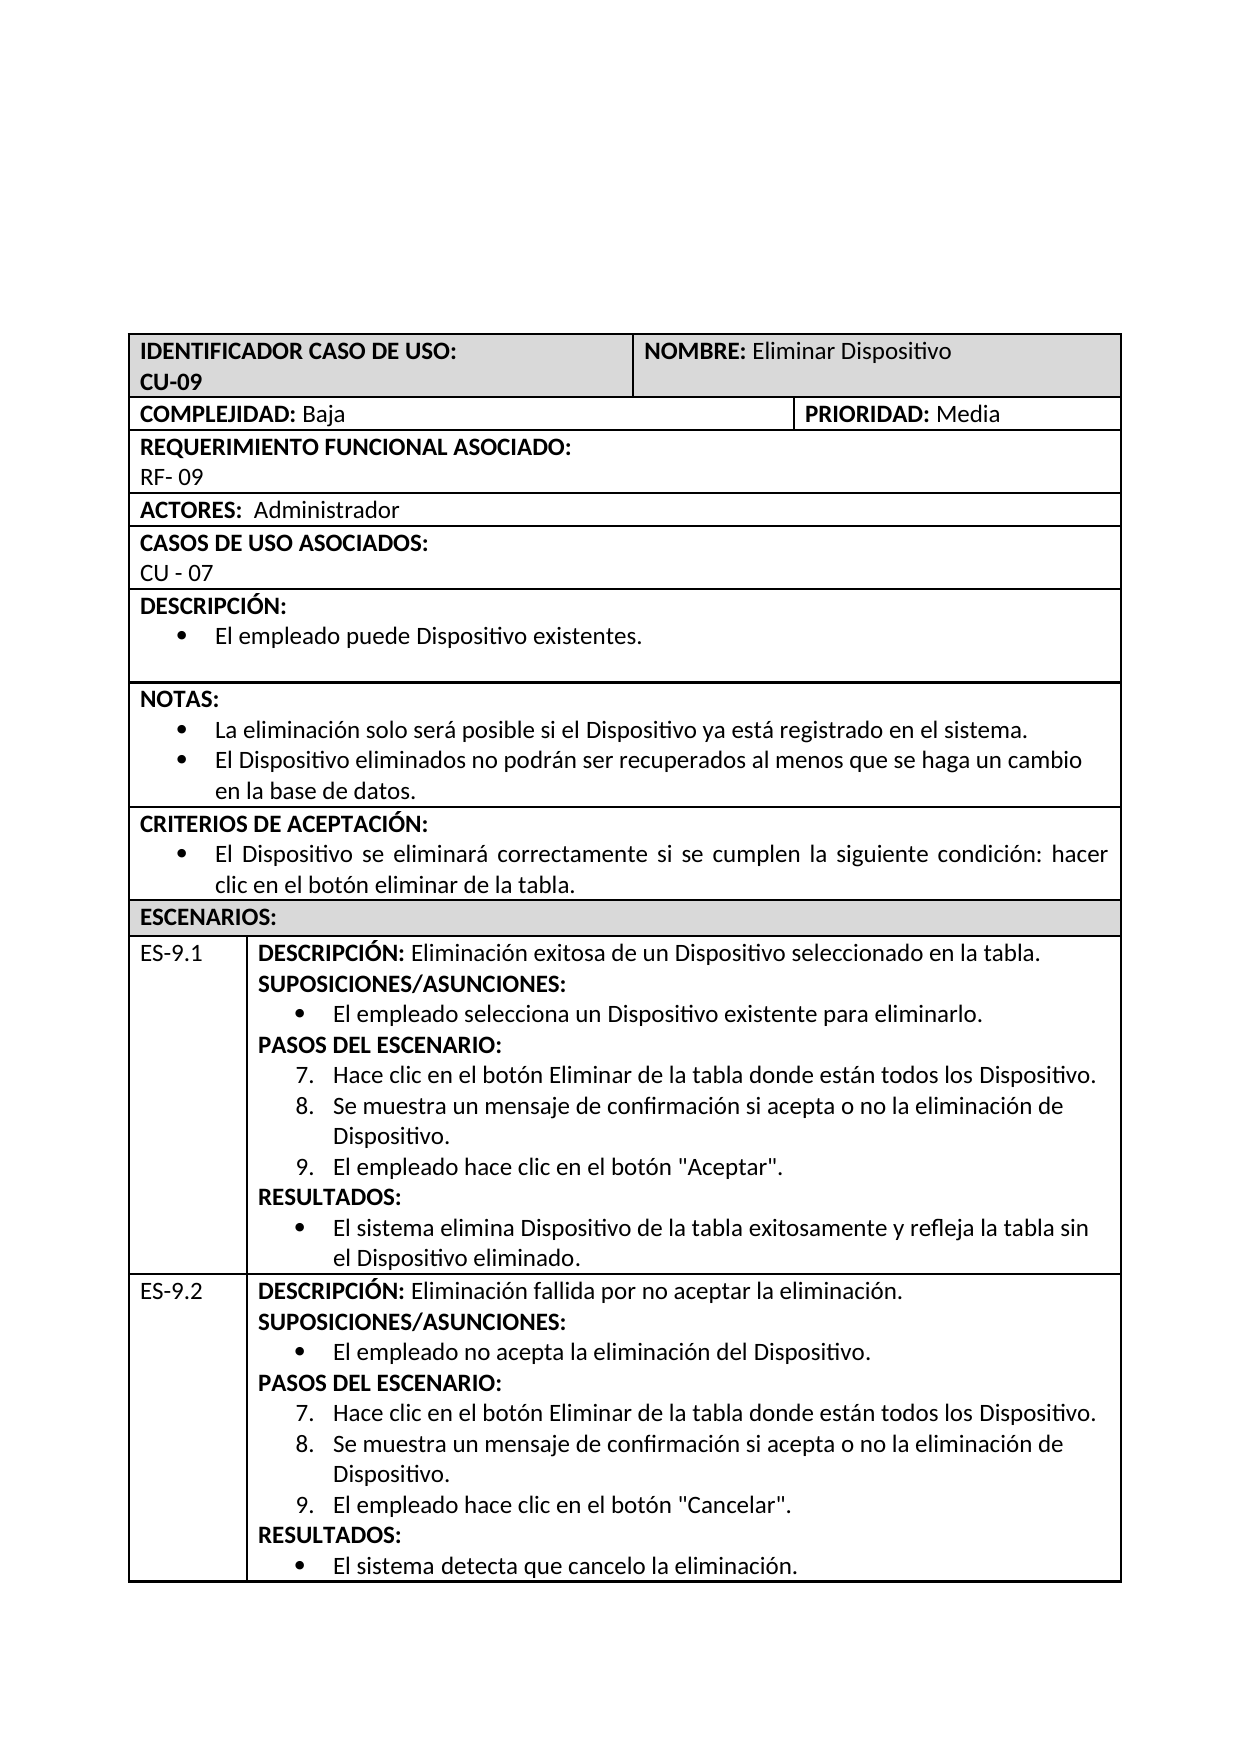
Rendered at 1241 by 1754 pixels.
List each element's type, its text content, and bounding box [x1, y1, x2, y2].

table_cell ESCENARIOS: [130, 901, 1120, 935]
table_cell PRIORIDAD: Media [795, 398, 1120, 429]
table_header NOMBRE: Eliminar Dispositivo [634, 335, 1120, 396]
table_cell ES-9.1 [130, 937, 246, 1273]
table_header IDENTIFICADOR CASO DE USO: CU-09 [130, 335, 632, 396]
table_cell NOTAS: La eliminación solo será posible si el Dispositivo ya está registrado en el sistema. El Dispositivo eliminados no podrán ser recuperados al menos que se haga un cambio en la base de datos. [130, 684, 1120, 806]
table_cell ES-9.2 [130, 1275, 246, 1580]
table_cell DESCRIPCIÓN: Eliminación exitosa de un Dispositivo seleccionado en la tabla. SUPOSICIONES/ASUNCIONES: El empleado selecciona un Dispositivo existente para eliminarlo. PASOS DEL ESCENARIO: Hace clic en el botón Eliminar de la tabla donde están todos los Dispositivo. Se muestra un mensaje de confirmación si acepta o no la eliminación de Dispositivo. El empleado hace clic en el botón "Aceptar". RESULTADOS: El sistema elimina Dispositivo de la tabla exitosamente y refleja la tabla sin el Dispositivo eliminado. [248, 937, 1120, 1273]
table_cell CRITERIOS DE ACEPTACIÓN: El Dispositivo se eliminará correctamente si se cumplen la siguiente condición: hacer clic en el botón eliminar de la tabla. [130, 808, 1120, 899]
table_cell CASOS DE USO ASOCIADOS: CU - 07 [130, 527, 1120, 588]
table_cell REQUERIMIENTO FUNCIONAL ASOCIADO: RF- 09 [130, 431, 1120, 492]
table_cell DESCRIPCIÓN: El empleado puede Dispositivo existentes. [130, 590, 1120, 681]
table_cell COMPLEJIDAD: Baja [130, 398, 793, 429]
table_cell ACTORES: Administrador [130, 494, 1120, 524]
